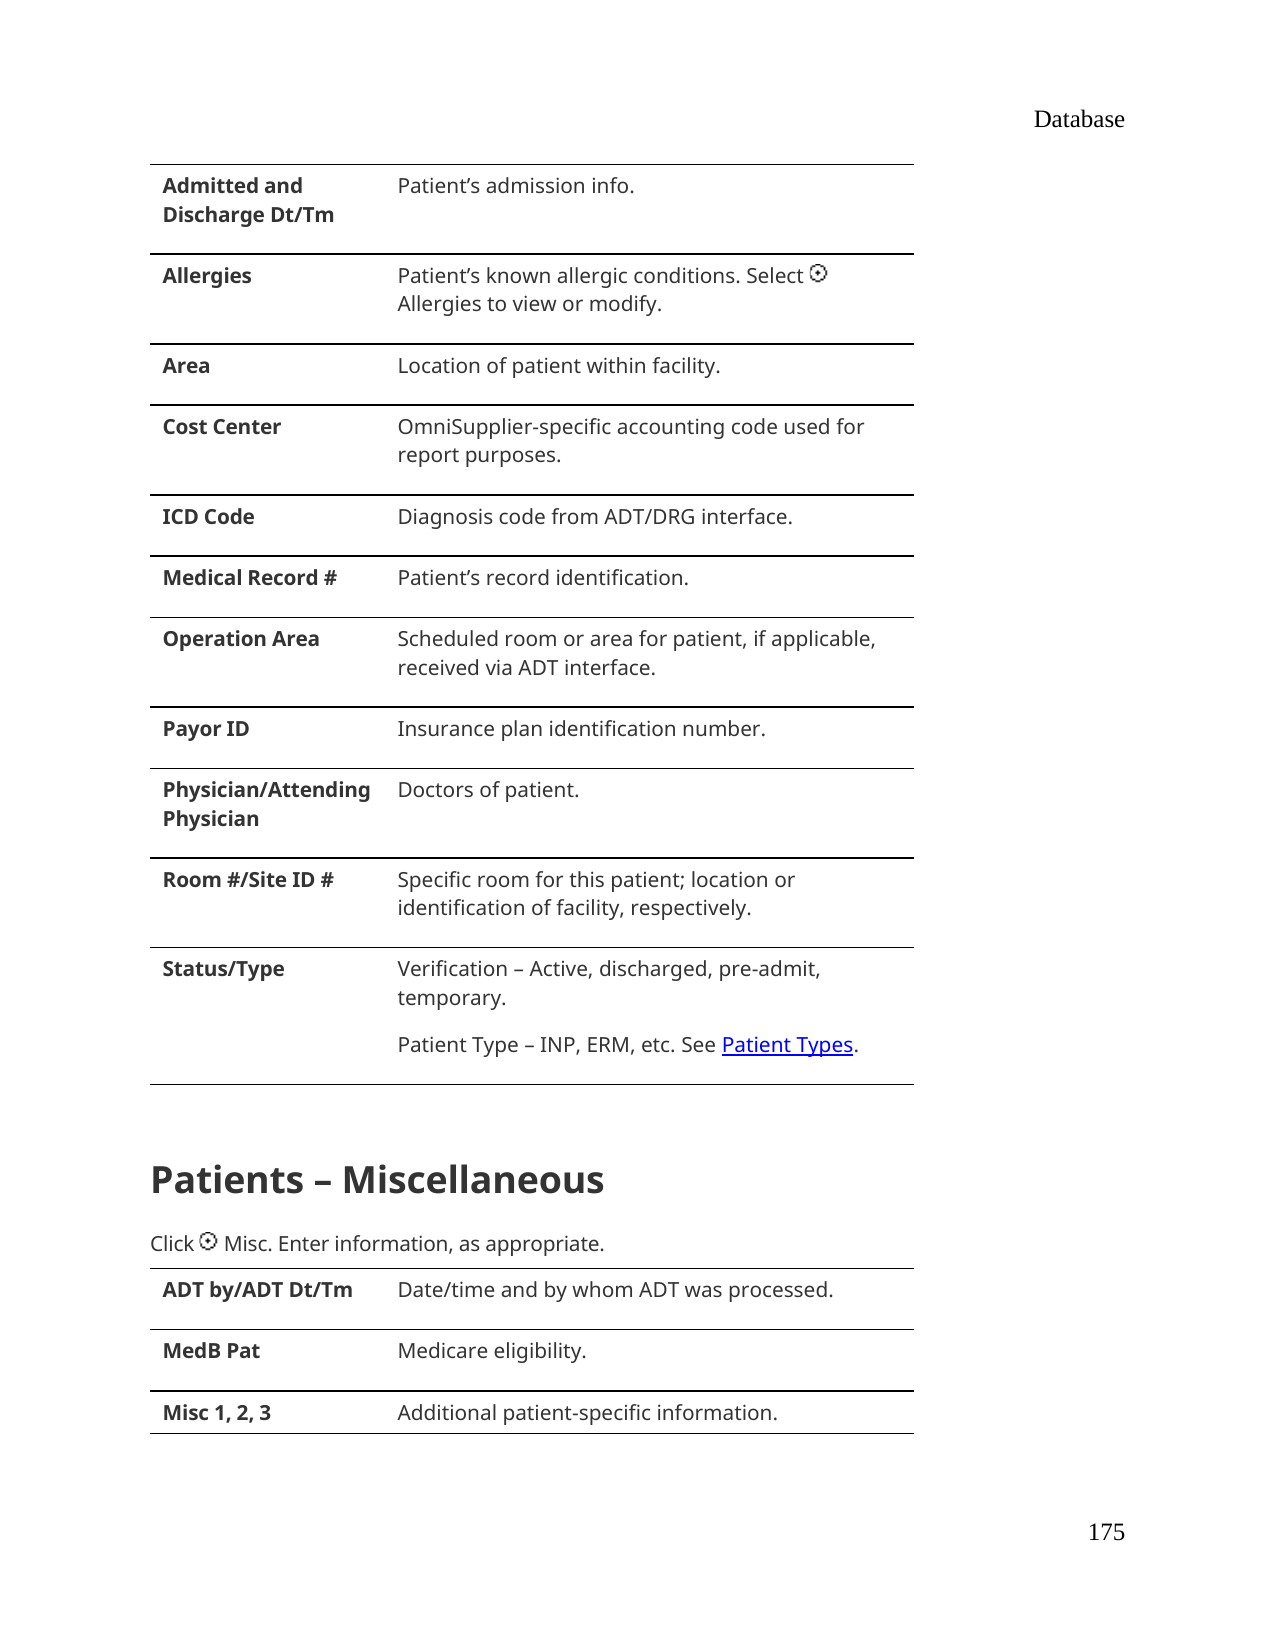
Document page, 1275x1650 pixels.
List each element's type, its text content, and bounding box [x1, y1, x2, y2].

table_header [149, 162, 1123, 1087]
picture [809, 264, 829, 284]
subtitle Patients – Miscellaneous [150, 1153, 1125, 1204]
picture [199, 1232, 219, 1252]
table_header [149, 1266, 1123, 1436]
text Click Misc. Enter information, as appropriate. [150, 1229, 1125, 1258]
